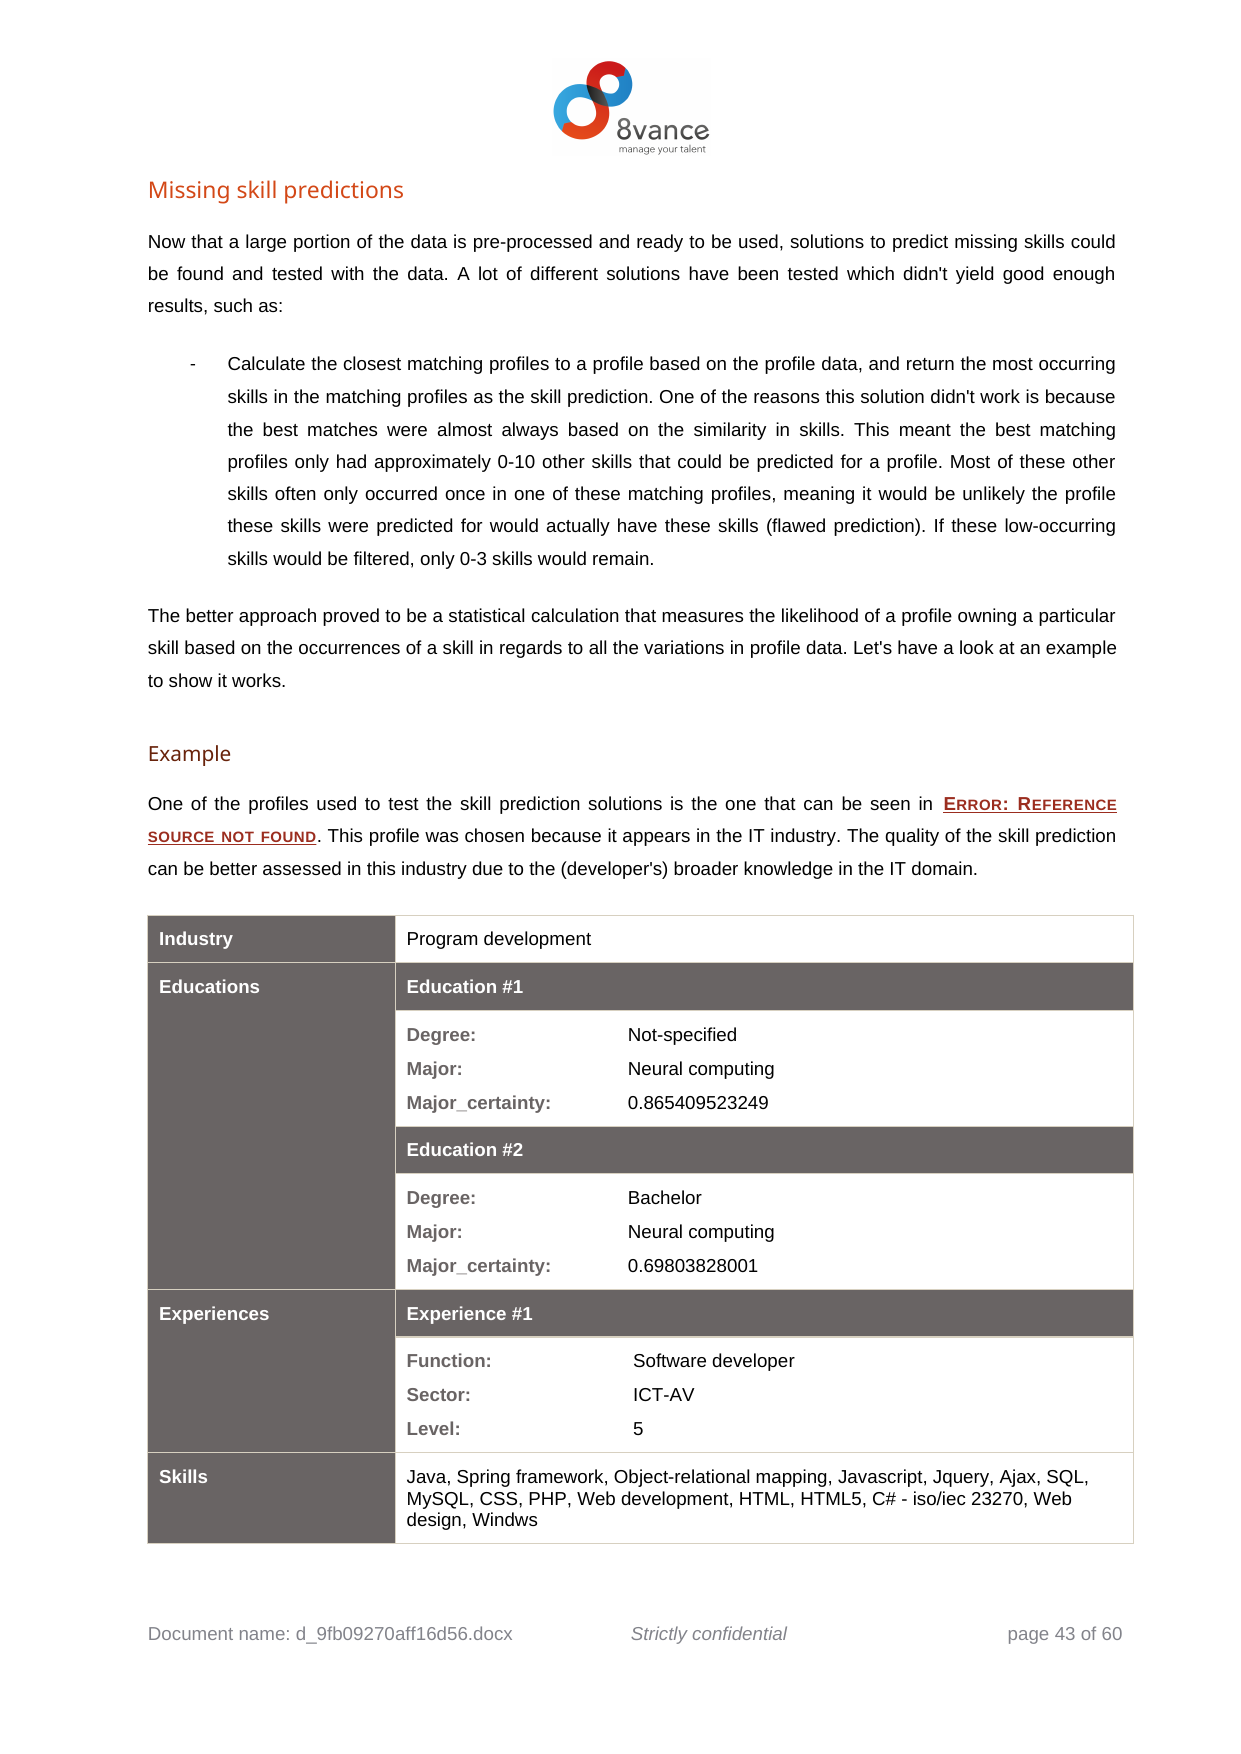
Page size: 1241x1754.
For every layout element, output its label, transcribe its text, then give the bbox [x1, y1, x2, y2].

table_cell Java, Spring framework, Object-relational mapping, Javascript, Jquery, Ajax, SQL, MySQL, CSS, PHP, Web development, HTML, HTML5, C# - iso/iec 23270, Web design, Windws [396, 1453, 1133, 1543]
list Calculate the closest matching profiles to a profile based on the profile data, and return the most occurring skills in the matching profiles as the skill prediction. One of the reasons this solution didn't work is because the best matches were almost always based on the similarity in skills. This meant the best matching profiles only had approximately 0-10 other skills that could be predicted for a profile. Most of these other skills often only occurred once in one of these matching profiles, meaning it would be unlikely the profile these skills were predicted for would actually have these skills (flawed prediction). If these low-occurring skills would be filtered, only 0-3 skills would remain. [190, 352, 1117, 569]
table_cell Educations [148, 963, 395, 1289]
table_cell Degree: Not-specified Major: Neural computing Major_certainty: 0.865409523249 [396, 1011, 1133, 1126]
table_cell Education #1 [396, 963, 1133, 1010]
table_cell Function: Software developer Sector: ICT-AV Level: 5 [396, 1338, 1133, 1452]
table_cell Experience #1 [396, 1290, 1133, 1336]
table_cell Experiences [148, 1290, 395, 1452]
table_cell Skills [148, 1453, 395, 1543]
picture [551, 58, 712, 156]
table_header Industry [148, 916, 395, 962]
table_header Program development [396, 916, 1133, 962]
table_cell Degree: Bachelor Major: Neural computing Major_certainty: 0.69803828001 [396, 1174, 1133, 1289]
subtitle Example [148, 739, 1117, 768]
text The better approach proved to be a statistical calculation that measures the likelihood of a profile owning a particular skill based on the occurrences of a skill in regards to all the variations in profile data. Let's have a look at an example to show it works. [148, 605, 1117, 691]
text One of the profiles used to test the skill prediction solutions is the one that can be seen in Table 11. This profile was chosen because it appears in the IT industry. The quality of the skill prediction can be better assessed in this industry due to the (developer's) broader knowledge in the IT domain. [148, 793, 1117, 879]
table_cell Education #2 [396, 1127, 1133, 1173]
subtitle Missing skill predictions [148, 174, 1117, 206]
text Now that a large portion of the data is pre-processed and ready to be used, solutions to predict missing skills could be found and tested with the data. A lot of different solutions have been tested which didn't yield good enough results, such as: [148, 231, 1117, 317]
